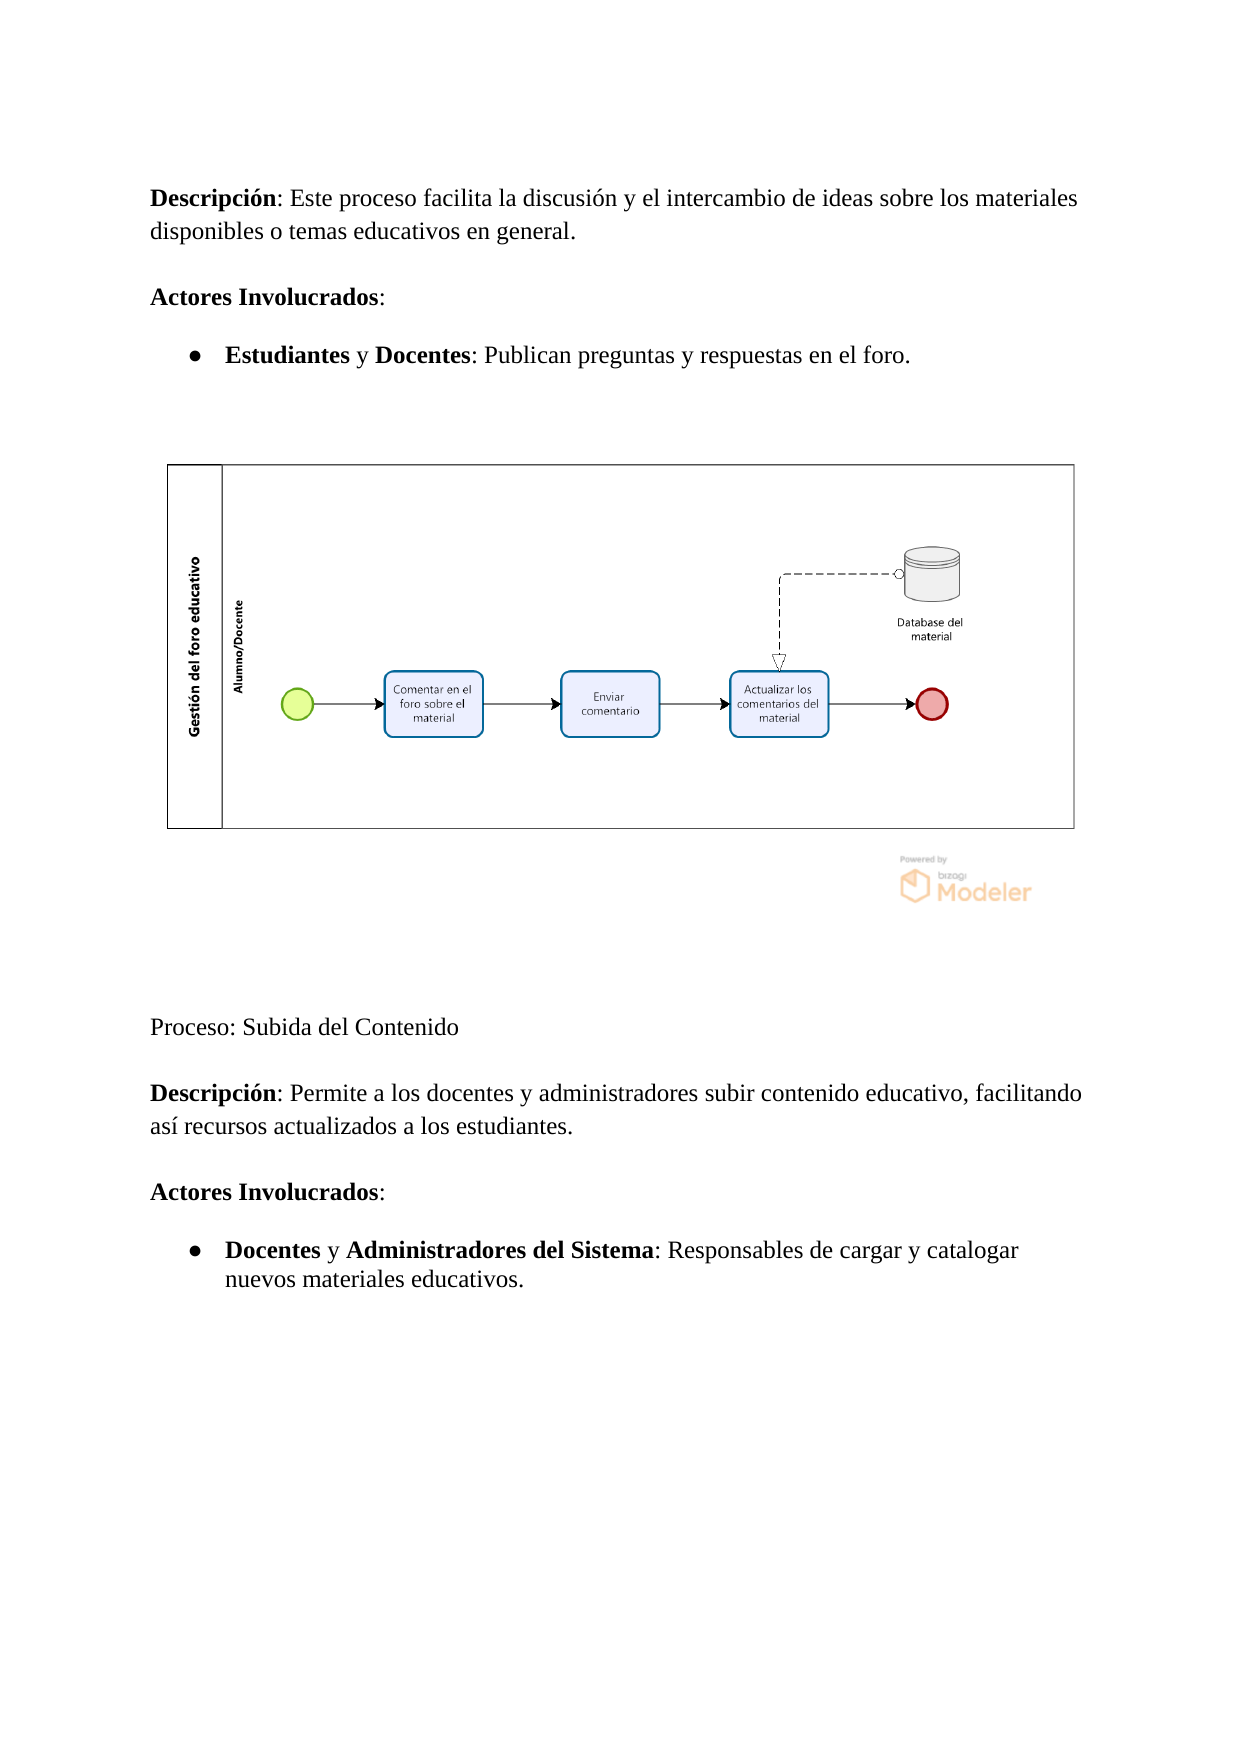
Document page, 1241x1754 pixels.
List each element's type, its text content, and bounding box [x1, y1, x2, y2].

text Descripción: Permite a los docentes y administradores subir contenido educativo, facilitando así recursos actualizados a los estudiantes. [150, 1078, 1090, 1140]
list Estudiantes y Docentes: Publican preguntas y respuestas en el foro. [187, 340, 1090, 369]
text Descripción: Este proceso facilita la discusión y el intercambio de ideas sobre los materiales disponibles o temas educativos en general. [150, 183, 1090, 245]
text Proceso: Subida del Contenido [150, 1012, 1090, 1041]
text Actores Involucrados: [150, 1177, 1090, 1206]
list Docentes y Administradores del Sistema: Responsables de cargar y catalogar nuevos materiales educativos. [187, 1235, 1090, 1293]
text Actores Involucrados: [150, 282, 1090, 311]
picture [150, 447, 1091, 988]
